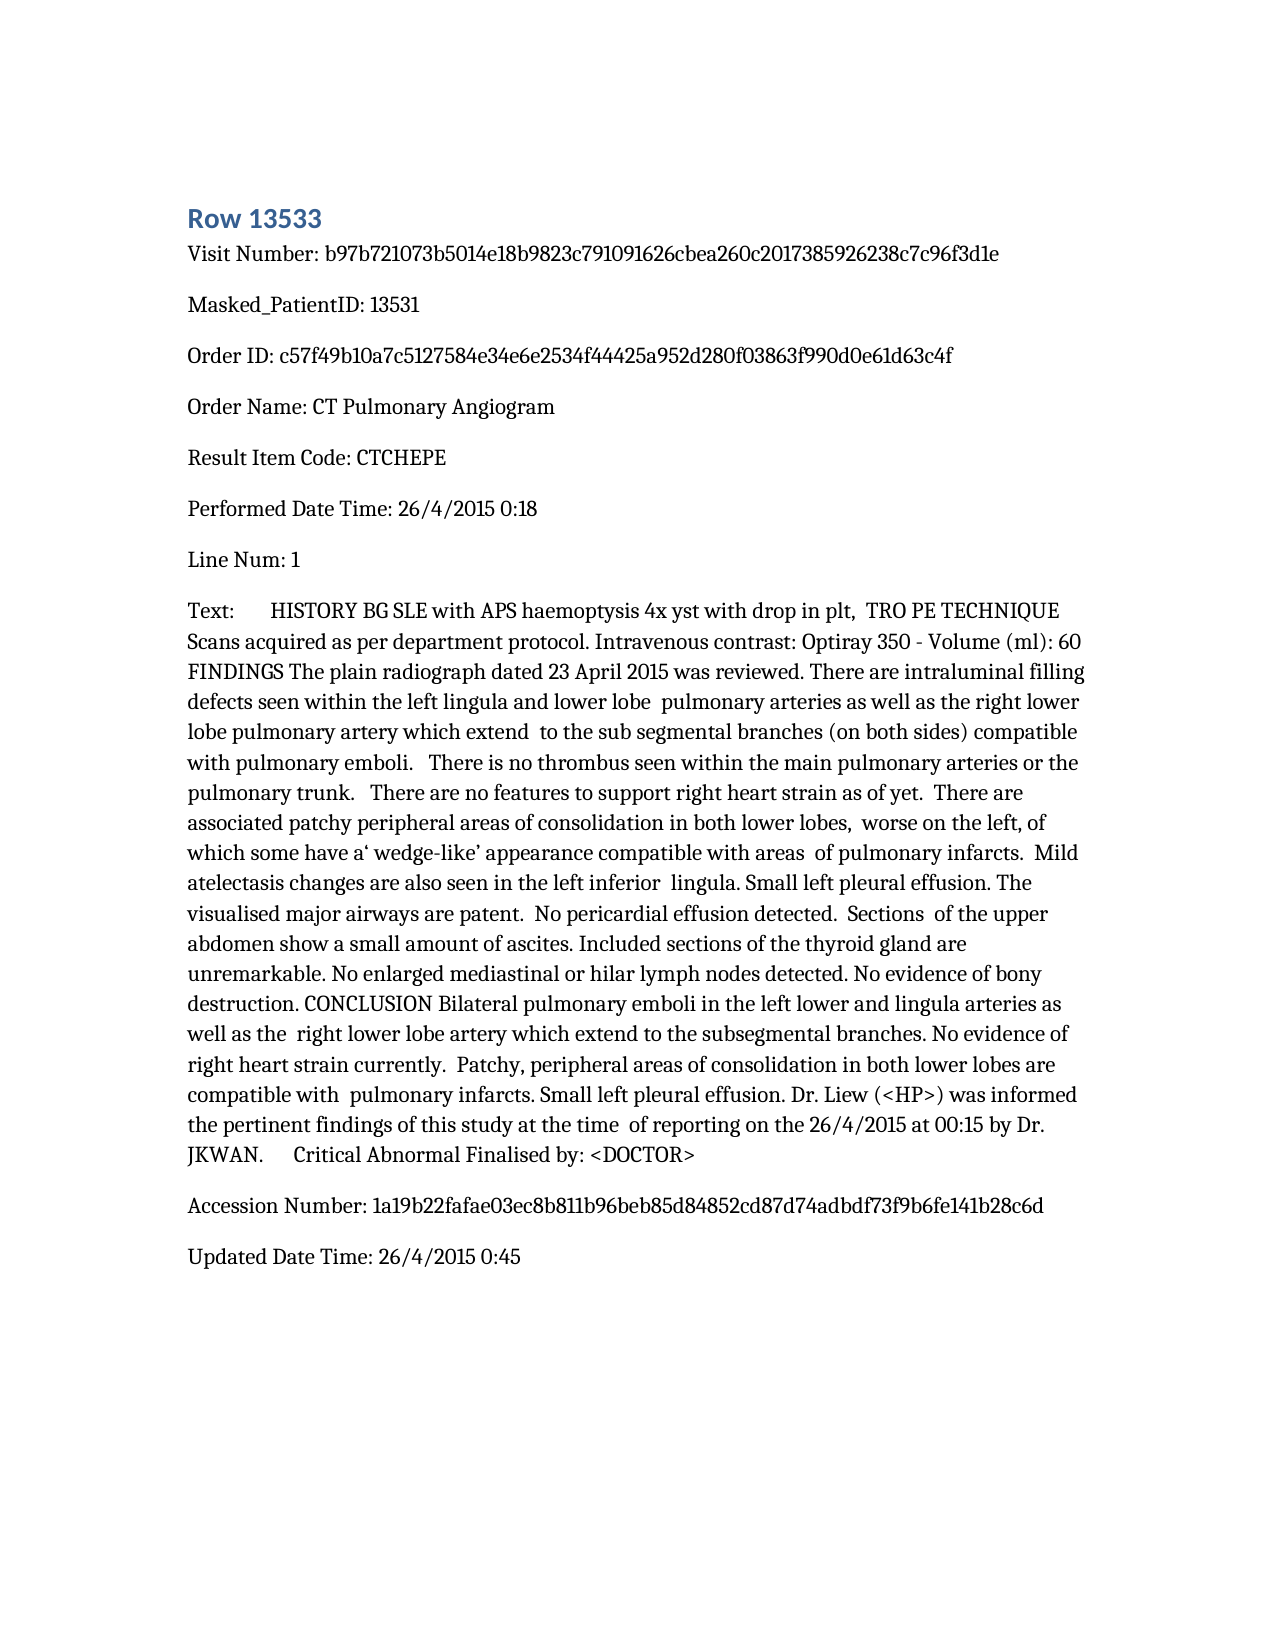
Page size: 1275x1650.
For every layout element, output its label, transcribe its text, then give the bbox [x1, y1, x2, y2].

subtitle Row 13533 [187, 200, 1087, 236]
text Order Name: CT Pulmonary Angiogram [187, 394, 1087, 420]
text Updated Date Time: 26/4/2015 0:45 [187, 1244, 1087, 1270]
text Order ID: c57f49b10a7c5127584e34e6e2534f44425a952d280f03863f990d0e61d63c4f [187, 343, 1087, 369]
text Result Item Code: CTCHEPE [187, 445, 1087, 471]
text Performed Date Time: 26/4/2015 0:18 [187, 496, 1087, 522]
text Line Num: 1 [187, 547, 1087, 573]
text Visit Number: b97b721073b5014e18b9823c791091626cbea260c2017385926238c7c96f3d1e [187, 241, 1087, 267]
text Masked_PatientID: 13531 [187, 292, 1087, 318]
text Accession Number: 1a19b22fafae03ec8b811b96beb85d84852cd87d74adbdf73f9b6fe141b28c6d [187, 1193, 1087, 1219]
text Text: HISTORY BG SLE with APS haemoptysis 4x yst with drop in plt, TRO PE TECHNIQUE Scans acquired as per department protocol. Intravenous contrast: Optiray 350 - Volume (ml): 60 FINDINGS The plain radiograph dated 23 April 2015 was reviewed. There are intraluminal filling defects seen within the left lingula and lower lobe pulmonary arteries as well as the right lower lobe pulmonary artery which extend to the sub segmental branches (on both sides) compatible with pulmonary emboli. There is no thrombus seen within the main pulmonary arteries or the pulmonary trunk. There are no features to support right heart strain as of yet. There are associated patchy peripheral areas of consolidation in both lower lobes, worse on the left, of which some have a‘ wedge-like’ appearance compatible with areas of pulmonary infarcts. Mild atelectasis changes are also seen in the left inferior lingula. Small left pleural effusion. The visualised major airways are patent. No pericardial effusion detected. Sections of the upper abdomen show a small amount of ascites. Included sections of the thyroid gland are unremarkable. No enlarged mediastinal or hilar lymph nodes detected. No evidence of bony destruction. CONCLUSION Bilateral pulmonary emboli in the left lower and lingula arteries as well as the right lower lobe artery which extend to the subsegmental branches. No evidence of right heart strain currently. Patchy, peripheral areas of consolidation in both lower lobes are compatible with pulmonary infarcts. Small left pleural effusion. Dr. Liew (<HP>) was informed the pertinent findings of this study at the time of reporting on the 26/4/2015 at 00:15 by Dr. JKWAN. Critical Abnormal Finalised by: <DOCTOR> [187, 598, 1087, 1168]
